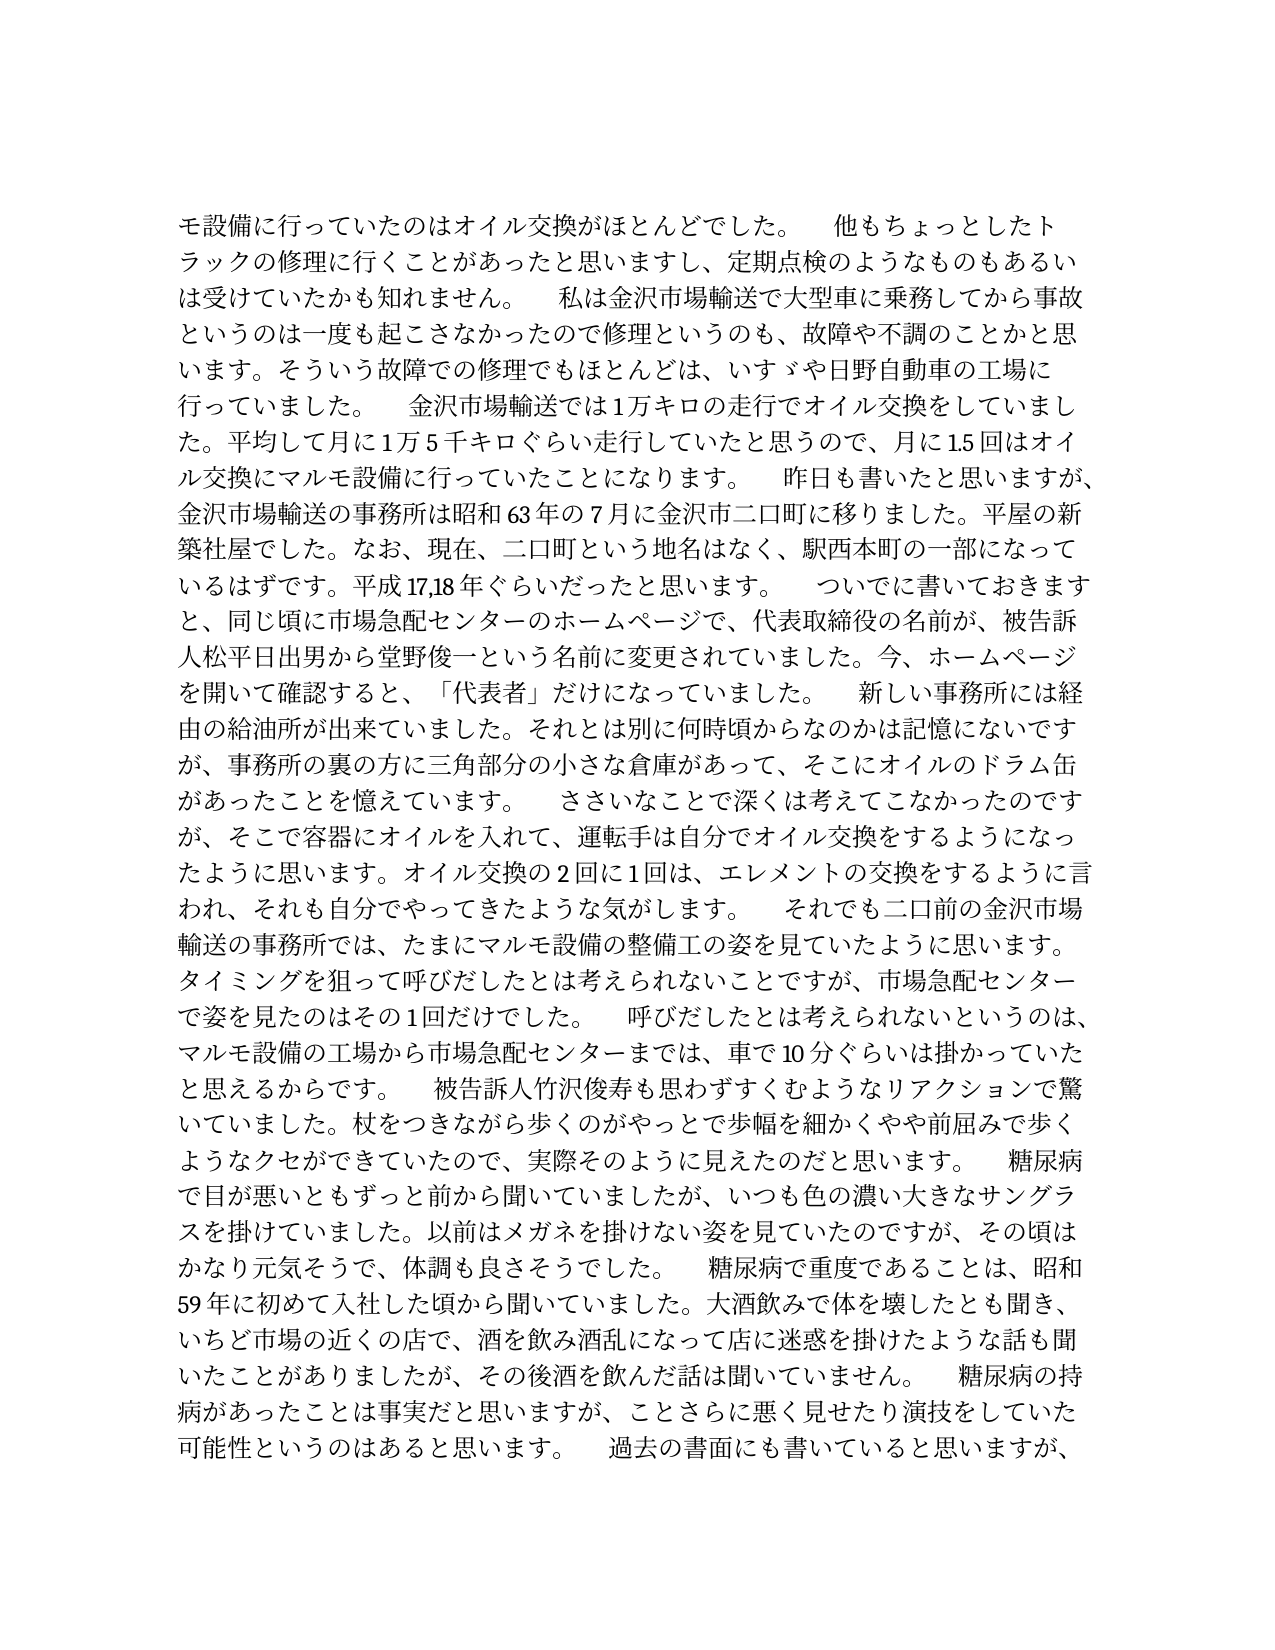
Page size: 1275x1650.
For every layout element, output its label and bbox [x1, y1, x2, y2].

text [177, 207, 1098, 1464]
